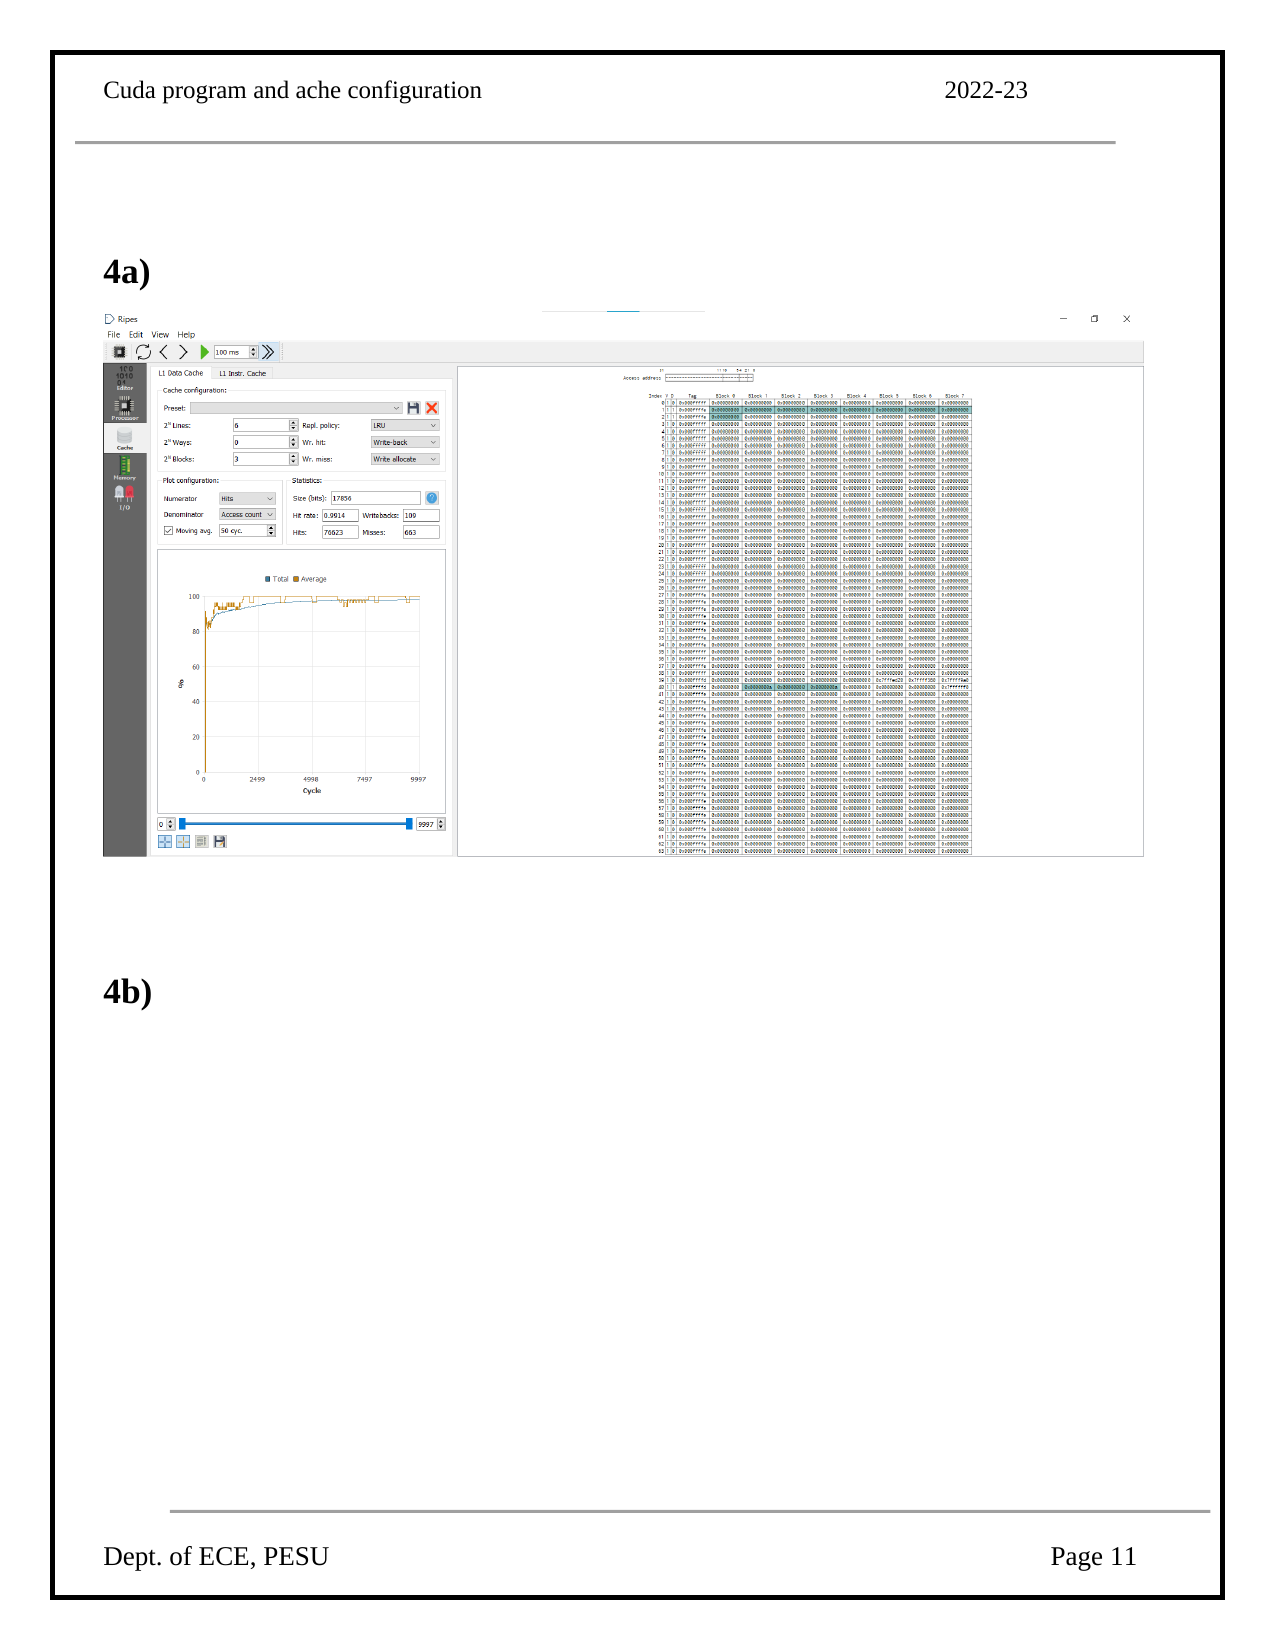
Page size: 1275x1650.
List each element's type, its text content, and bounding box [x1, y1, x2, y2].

text 4a) [103, 250, 1144, 291]
text 4b) [103, 970, 1144, 1011]
picture [103, 311, 1144, 857]
